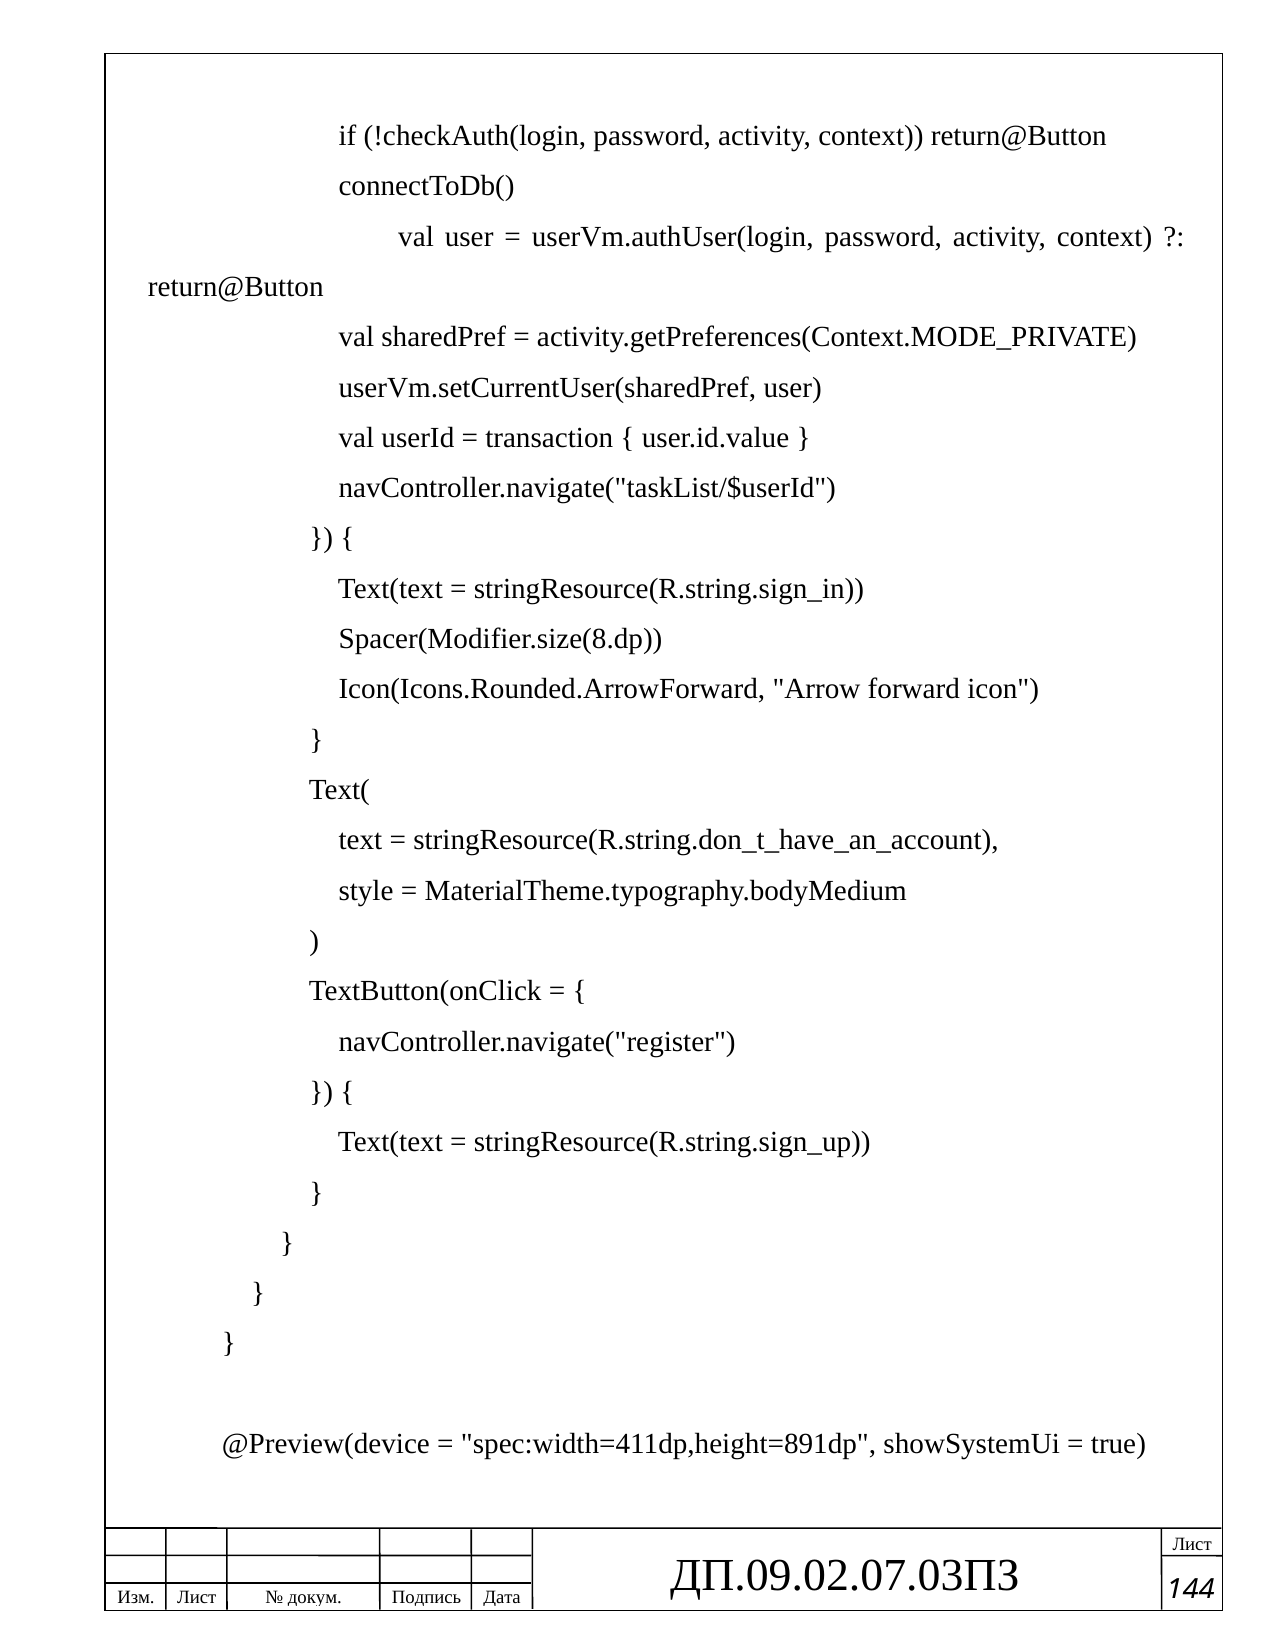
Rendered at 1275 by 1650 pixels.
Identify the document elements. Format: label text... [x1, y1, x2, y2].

text Text(text = stringResource(R.string.sign_up)) [148, 1124, 1186, 1158]
text ) [148, 923, 1186, 957]
text } [148, 1275, 1186, 1309]
text TextButton(onClick = { [148, 973, 1186, 1007]
text userVm.setCurrentUser(sharedPref, user) [148, 370, 1186, 403]
text } [148, 1326, 1186, 1359]
text navController.navigate("taskList/$userId") [148, 470, 1186, 504]
text connectToDb() [148, 168, 1186, 202]
text val user = userVm.authUser(login, password, activity, context) ?: return@Button [148, 219, 1186, 303]
text Text( [148, 772, 1186, 806]
text }) { [148, 1074, 1186, 1108]
text } [148, 722, 1186, 755]
text Spacer(Modifier.size(8.dp)) [148, 621, 1186, 655]
text Icon(Icons.Rounded.ArrowForward, "Arrow forward icon") [148, 672, 1186, 705]
text @Preview(device = "spec:width=411dp,height=891dp", showSystemUi = true) [148, 1426, 1186, 1460]
text val userId = transaction { user.id.value } [148, 420, 1186, 453]
text val sharedPref = activity.getPreferences(Context.MODE_PRIVATE) [148, 319, 1186, 353]
text Text(text = stringResource(R.string.sign_in)) [148, 571, 1186, 604]
text }) { [148, 521, 1186, 554]
text text = stringResource(R.string.don_t_have_an_account), [148, 822, 1186, 856]
text navController.navigate("register") [148, 1024, 1186, 1057]
text style = MaterialTheme.typography.bodyMedium [148, 873, 1186, 906]
text if (!checkAuth(login, password, activity, context)) return@Button [148, 118, 1186, 152]
text } [148, 1225, 1186, 1258]
text } [148, 1175, 1186, 1208]
